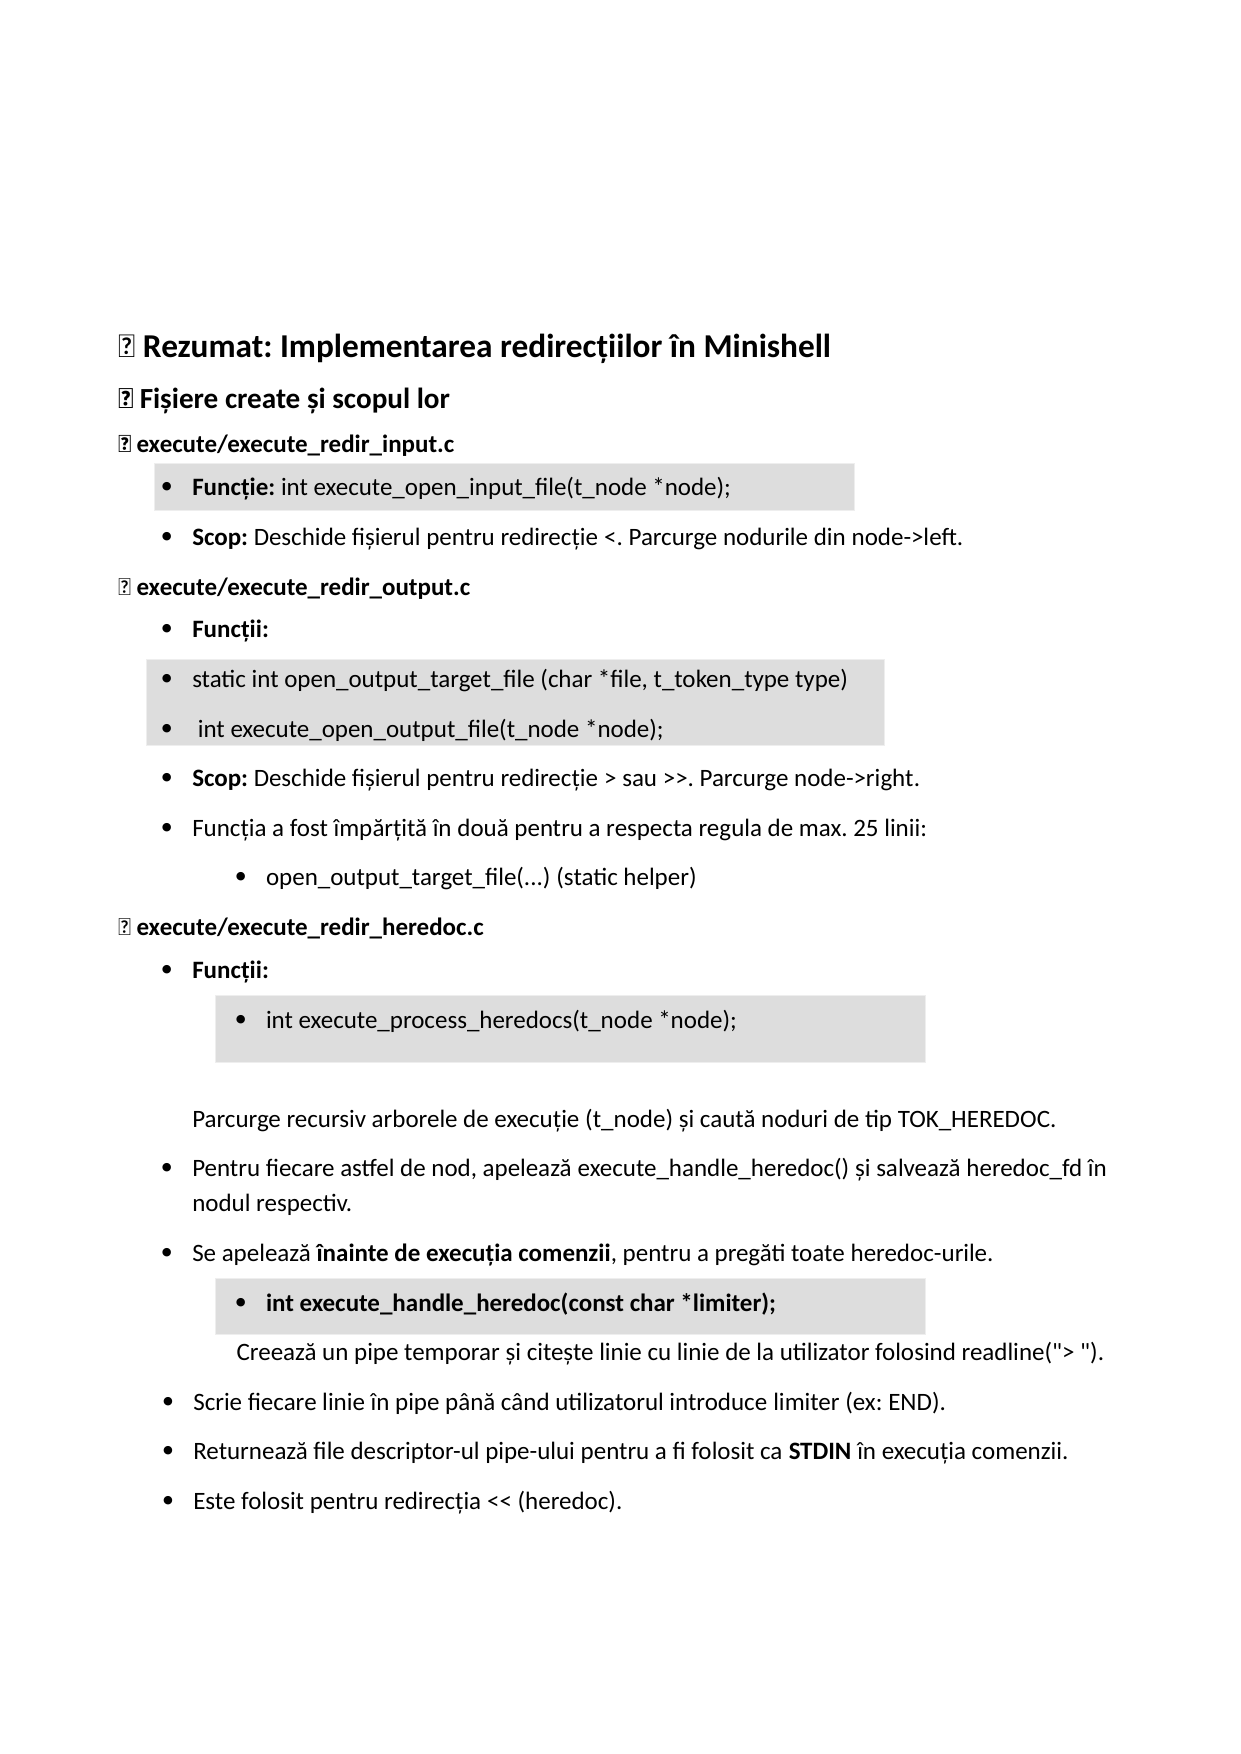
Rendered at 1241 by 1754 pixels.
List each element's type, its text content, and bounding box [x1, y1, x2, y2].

list Este folosit pentru redirecția << (heredoc). [164, 1485, 1122, 1516]
list Funcție: int execute_open_input_file(t_node *node); [162, 471, 1122, 502]
list Returnează file descriptor-ul pipe-ului pentru a fi folosit ca STDIN în execuția comenzii. [164, 1435, 1122, 1466]
subtitle 🔹 execute/execute_redir_output.c [118, 571, 1122, 601]
list Scrie fiecare linie în pipe până când utilizatorul introduce limiter (ex: END). [164, 1386, 1122, 1416]
subtitle ✅ Rezumat: Implementarea redirecțiilor în Minishell [118, 325, 1122, 366]
list static int open_output_target_file (char *file, t_token_type type) [162, 663, 1122, 694]
list Funcția a fost împărțită în două pentru a respecta regula de max. 25 linii: [162, 812, 1122, 842]
subtitle 🔹 execute/execute_redir_input.c [118, 428, 1122, 459]
list Se apelează înainte de execuția comenzii, pentru a pregăti toate heredoc-urile. [162, 1237, 1122, 1268]
list Pentru fiecare astfel de nod, apelează execute_handle_heredoc() și salvează heredoc_fd în nodul respectiv. [162, 1152, 1122, 1218]
list int execute_process_heredocs(t_node *node); [236, 1004, 1122, 1034]
list Funcții: [162, 614, 1122, 644]
subtitle 📁 Fișiere create și scopul lor [118, 380, 1122, 416]
list open_output_target_file(...) (static helper) [236, 862, 1122, 892]
list Scop: Deschide fișierul pentru redirecție > sau >>. Parcurge node->right. [162, 762, 1122, 793]
list Funcții: [162, 954, 1122, 985]
list Scop: Deschide fișierul pentru redirecție <. Parcurge nodurile din node->left. [162, 521, 1122, 552]
list int execute_open_output_file(t_node *node); [162, 713, 1122, 743]
text Creează un pipe temporar și citește linie cu linie de la utilizator folosind readline("> "). [236, 1336, 1122, 1367]
subtitle 🔹 execute/execute_redir_heredoc.c [118, 911, 1122, 942]
list Parcurge recursiv arborele de execuție (t_node) și caută noduri de tip TOK_HEREDOC. [192, 1103, 1122, 1133]
list int execute_handle_heredoc(const char *limiter); [236, 1287, 1122, 1317]
